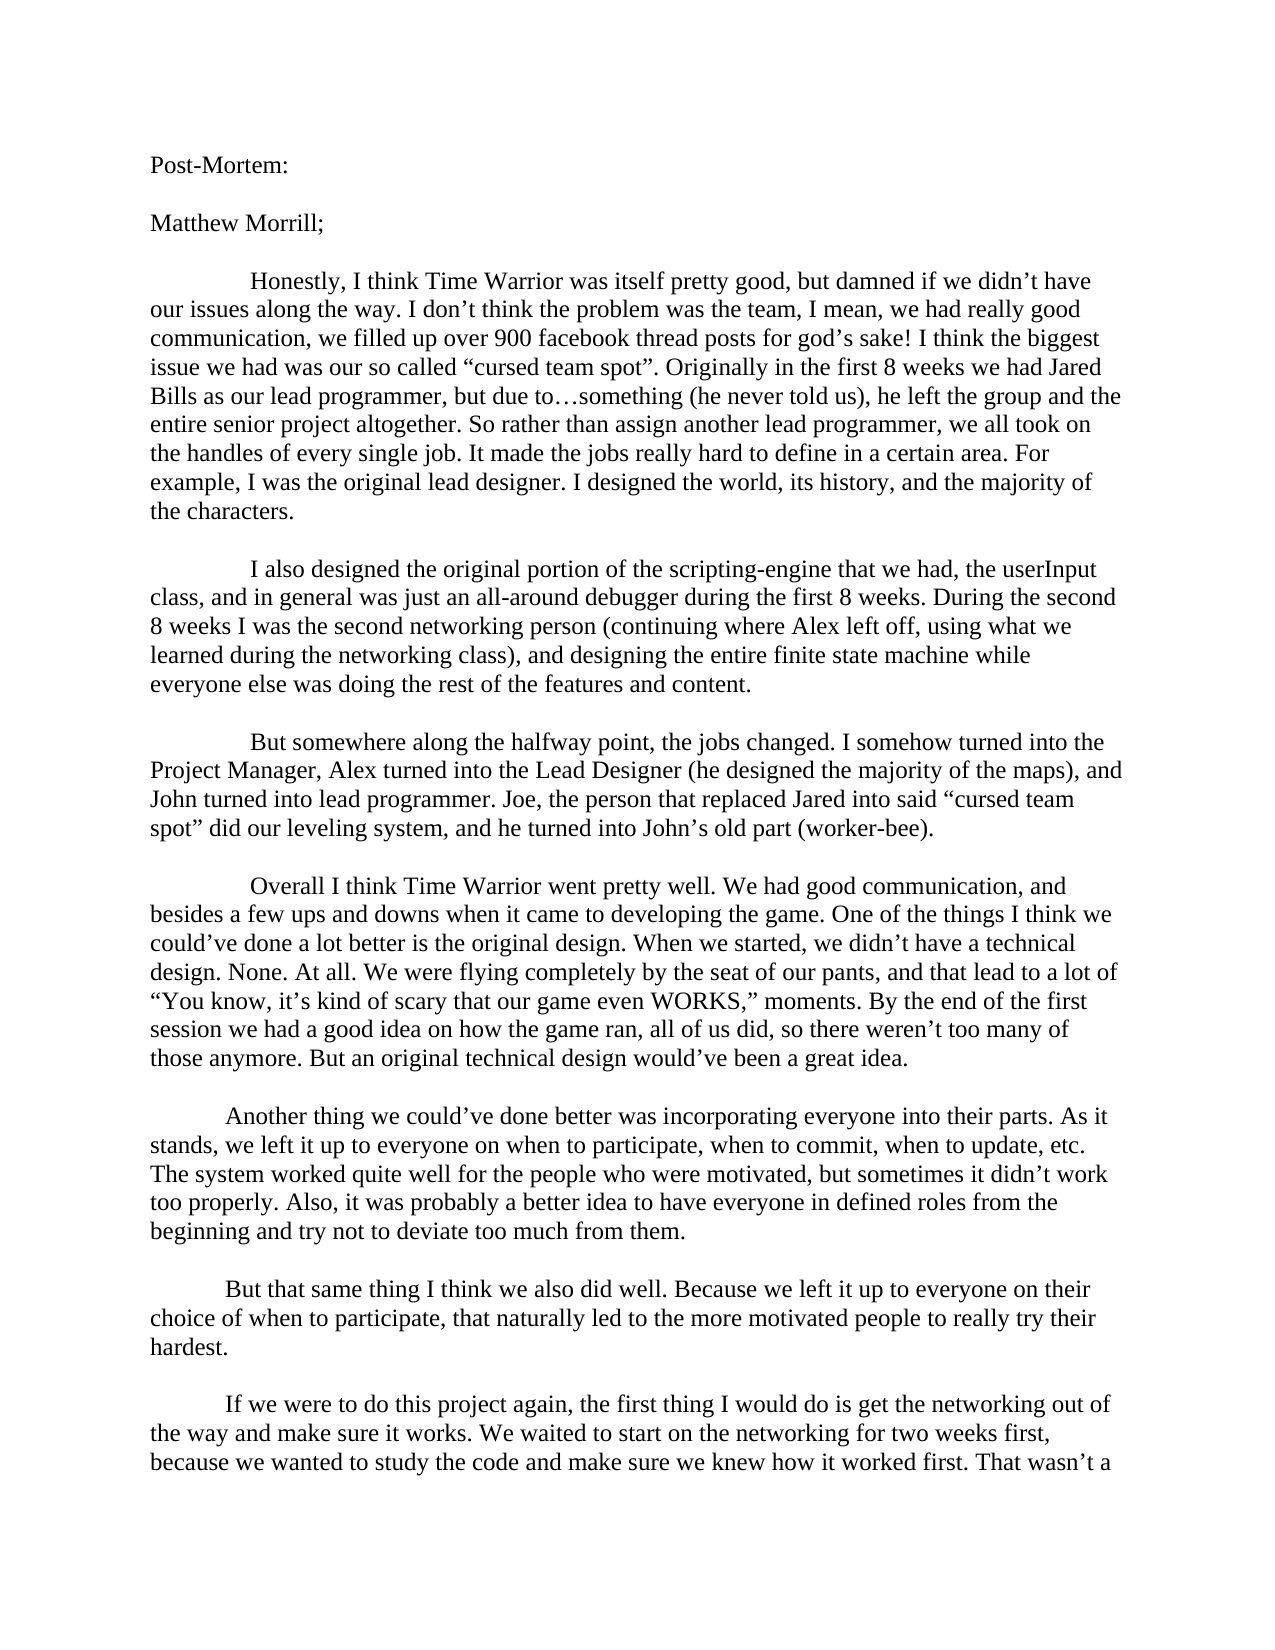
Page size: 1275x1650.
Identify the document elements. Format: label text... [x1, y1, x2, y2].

text I also designed the original portion of the scripting-engine that we had, the userInput class, and in general was just an all-around debugger during the first 8 weeks. During the second 8 weeks I was the second networking person (continuing where Alex left off, using what we learned during the networking class), and designing the entire finite state machine while everyone else was doing the rest of the features and content. [150, 554, 1125, 697]
text Honestly, I think Time Warrior was itself pretty good, but damned if we didn’t have our issues along the way. I don’t think the problem was the team, I mean, we had really good communication, we filled up over 900 facebook thread posts for god’s sake! I think the biggest issue we had was our so called “cursed team spot”. Originally in the first 8 weeks we had Jared Bills as our lead programmer, but due to…something (he never told us), he left the group and the entire senior project altogether. So rather than assign another lead programmer, we all took on the handles of every single job. It made the jobs really hard to define in a certain area. For example, I was the original lead designer. I designed the world, its history, and the majority of the characters. [150, 266, 1125, 524]
text But somewhere along the halfway point, the jobs changed. I somehow turned into the Project Manager, Alex turned into the Lead Designer (he designed the majority of the maps), and John turned into lead programmer. Joe, the person that replaced Jared into said “cursed team spot” did our leveling system, and he turned into John’s old part (worker-bee). [150, 727, 1125, 842]
text But that same thing I think we also did well. Because we left it up to everyone on their choice of when to participate, that naturally led to the more motivated people to really try their hardest. [150, 1274, 1125, 1360]
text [150, 1389, 1125, 1476]
text Another thing we could’ve done better was incorporating everyone into their parts. As it stands, we left it up to everyone on when to participate, when to commit, when to update, etc. The system worked quite well for the people who were motivated, but sometimes it didn’t work too properly. Also, it was probably a better idea to have everyone in defined roles from the beginning and try not to deviate too much from them. [150, 1101, 1125, 1245]
text Post-Mortem: [150, 150, 1125, 179]
text Matthew Morrill; [150, 208, 1125, 237]
text Overall I think Time Warrior went pretty well. We had good communication, and besides a few ups and downs when it came to developing the game. One of the things I think we could’ve done a lot better is the original design. When we started, we didn’t have a technical design. None. At all. We were flying completely by the seat of our pants, and that lead to a lot of “You know, it’s kind of scary that our game even WORKS,” moments. By the end of the first session we had a good idea on how the game ran, all of us did, so there weren’t too many of those anymore. But an original technical design would’ve been a great idea. [150, 871, 1125, 1072]
